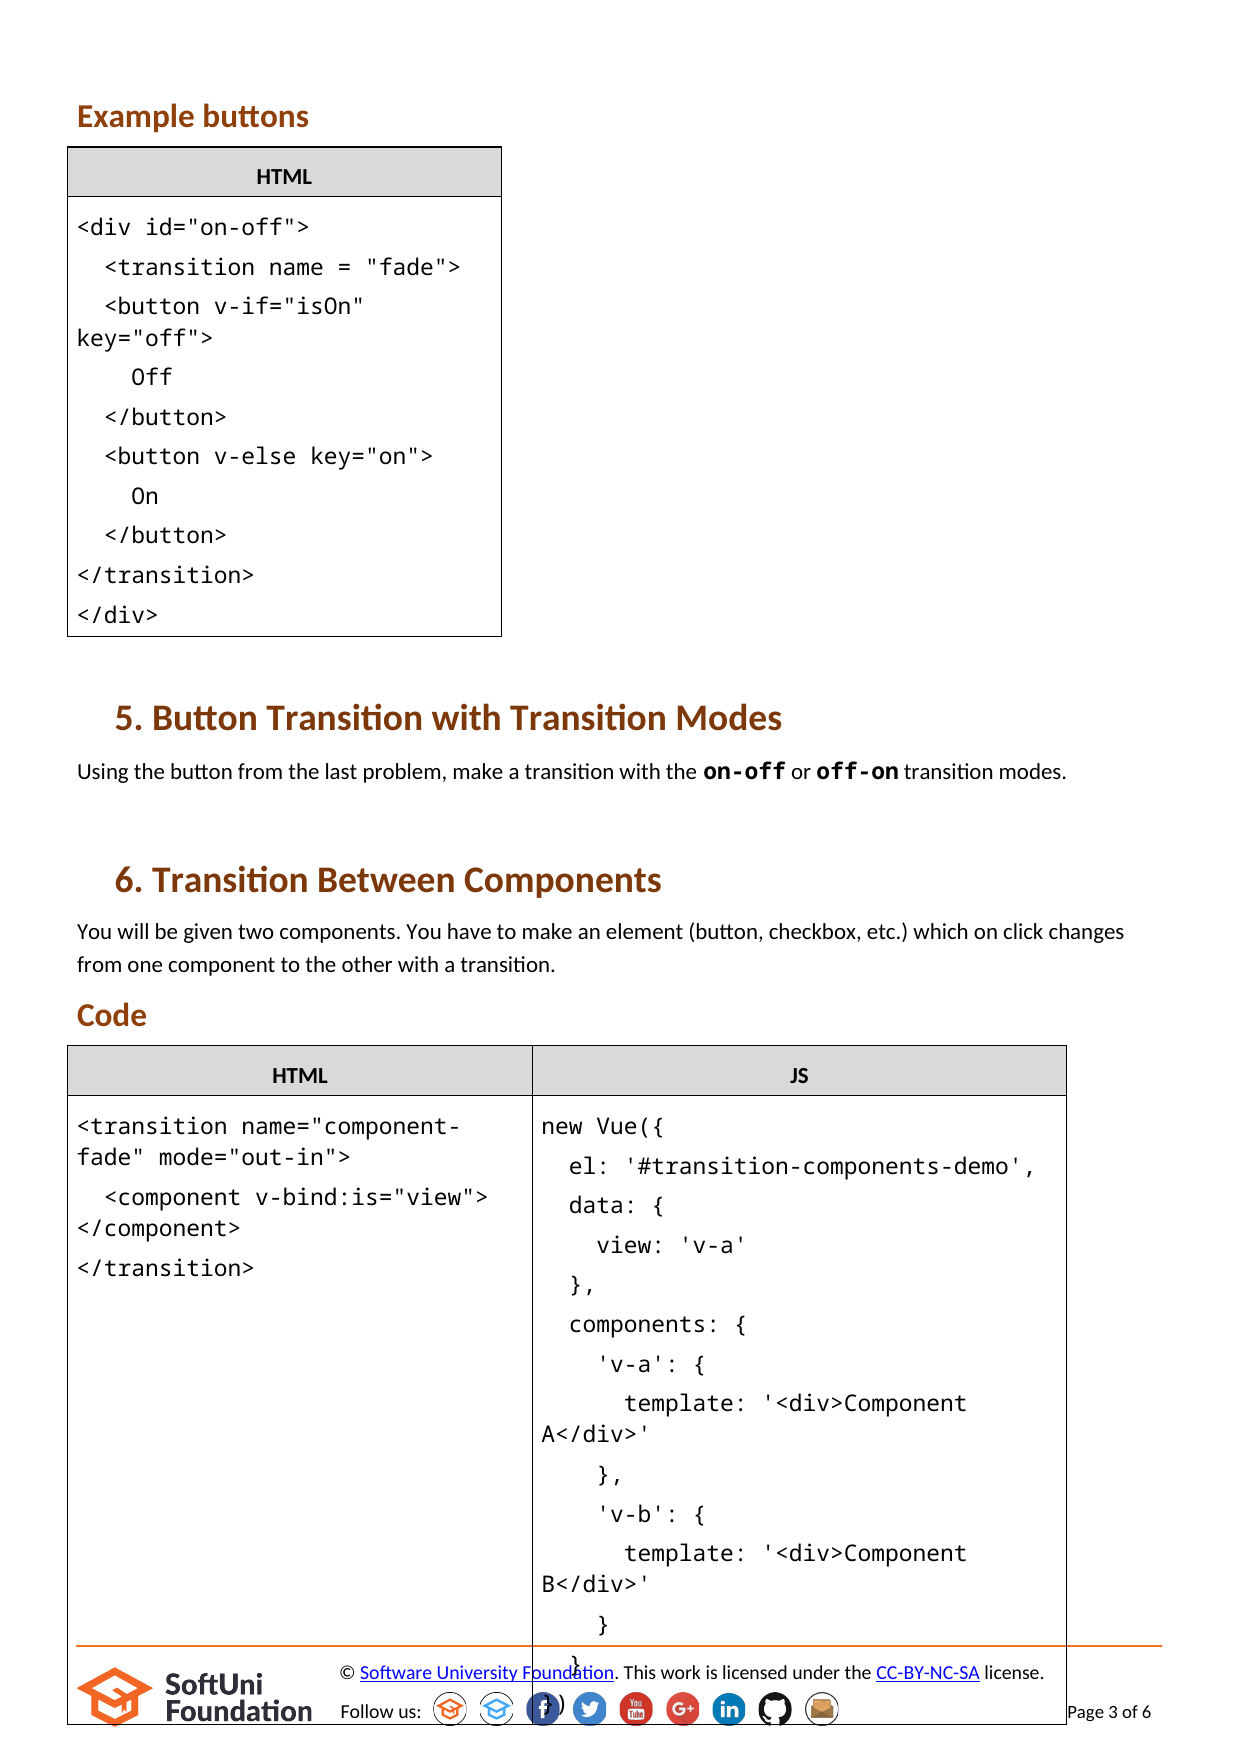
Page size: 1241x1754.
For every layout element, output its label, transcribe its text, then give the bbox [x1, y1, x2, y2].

subtitle Example buttons [77, 95, 1163, 136]
table_header HTML [68, 1046, 532, 1095]
table_cell new Vue({ el: '#transition-components-demo', data: { view: 'v-a' }, components: { 'v-a': { template: '<div>Component A</div>' }, 'v-b': { template: '<div>Component B</div>' } } }) [533, 1096, 1066, 1724]
subtitle Transition Between Components [114, 856, 1163, 902]
subtitle Button Transition with Transition Modes [114, 694, 1163, 740]
table_header JS [533, 1046, 1066, 1095]
table_cell <div id="on-off"> <transition name = "fade"> <button v-if="isOn" key="off"> Off </button> <button v-else key="on"> On </button> </transition> </div> [68, 197, 501, 636]
table_cell <transition name="component-fade" mode="out-in"> <component v-bind:is="view"> </component> </transition> [68, 1096, 532, 1724]
text Using the button from the last problem, make a transition with the on-off or off-on transition modes. [77, 755, 1163, 786]
subtitle Code [77, 994, 1163, 1035]
text You will be given two components. You have to make an element (button, checkbox, etc.) which on click changes from one component to the other with a transition. [77, 917, 1163, 978]
table_header HTML [68, 148, 501, 196]
